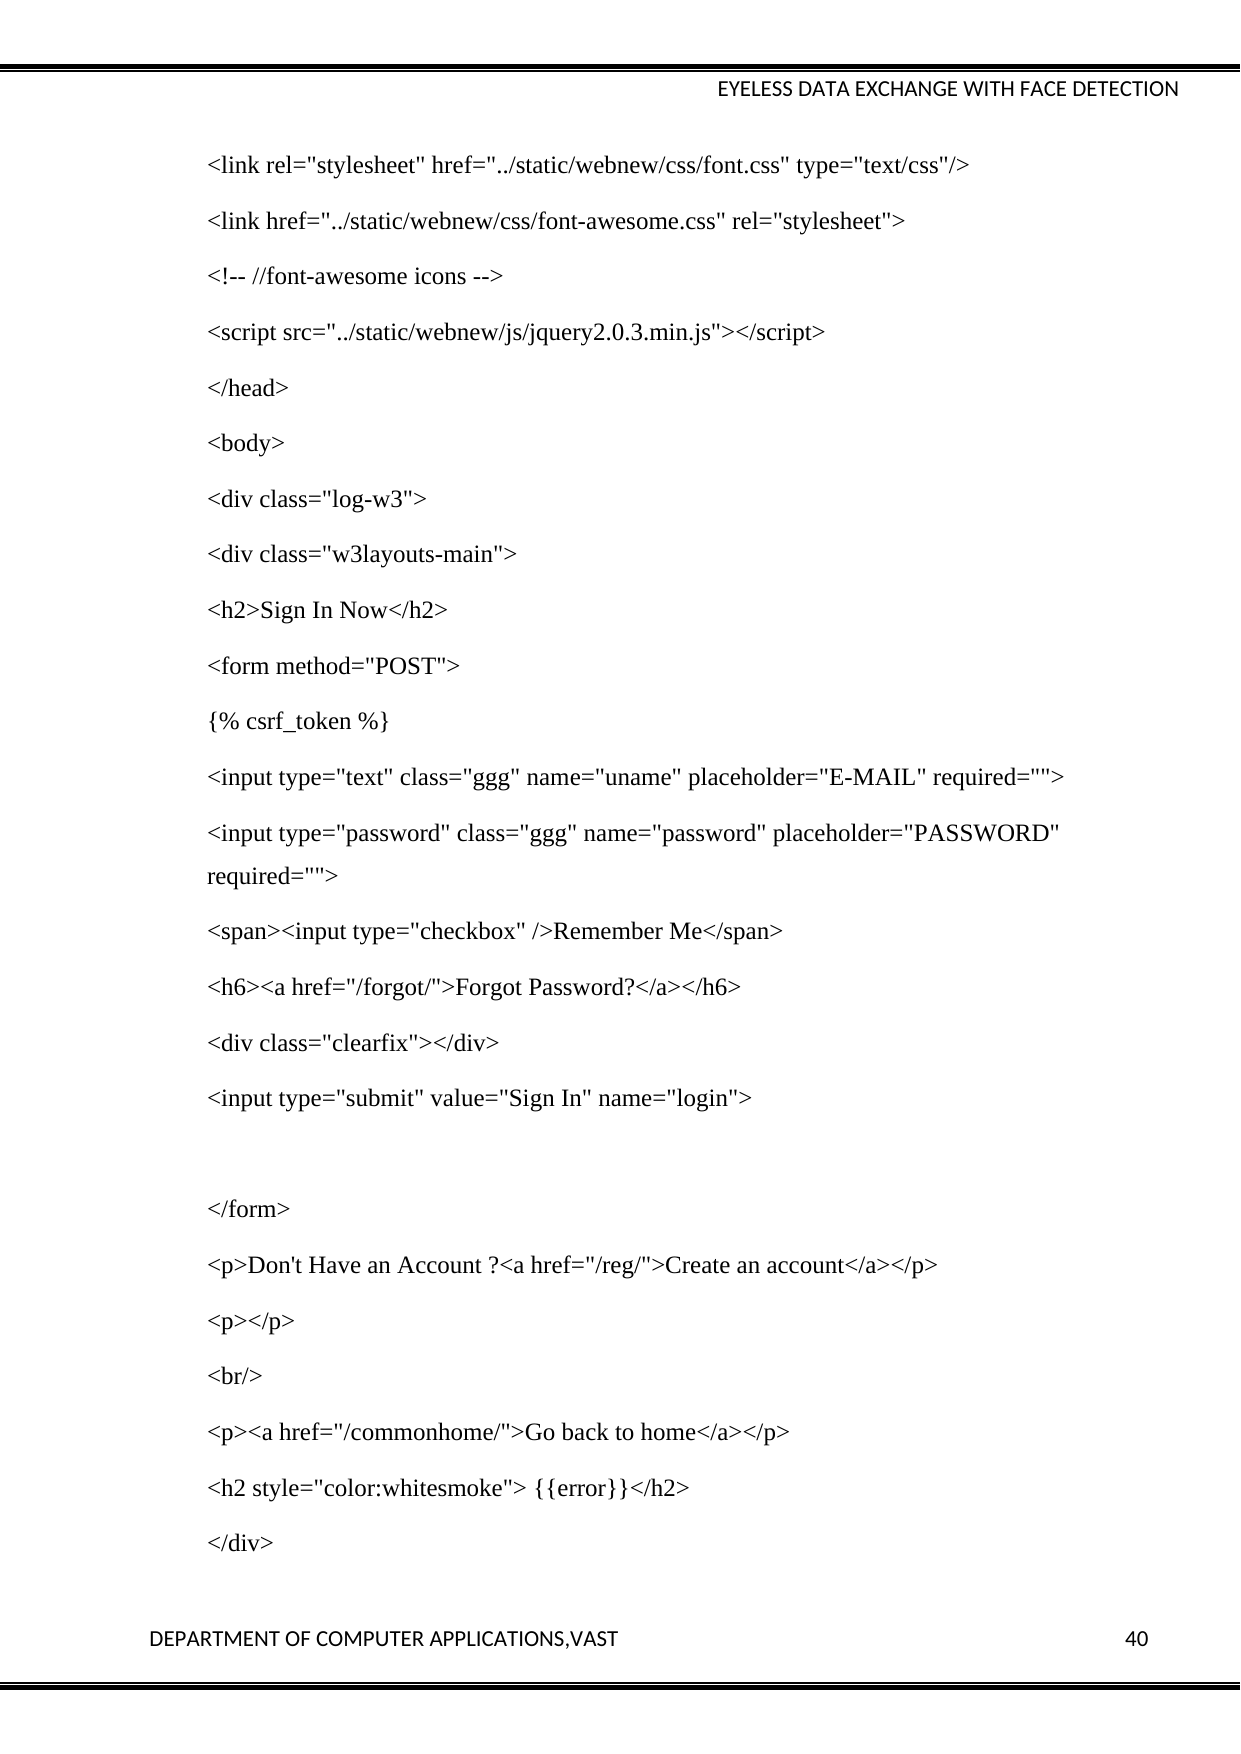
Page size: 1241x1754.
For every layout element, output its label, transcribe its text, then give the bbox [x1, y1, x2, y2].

text <input type="text" class="ggg" name="uname" placeholder="E-MAIL" required=""> [207, 762, 1137, 791]
text <p>Don't Have an Account ?<a href="/reg/">Create an account</a></p> [207, 1250, 1137, 1279]
text </head> [207, 373, 1137, 401]
text <div class="clearfix"></div> [207, 1028, 1137, 1056]
text <link rel="stylesheet" href="../static/webnew/css/font.css" type="text/css"/> [207, 150, 1137, 179]
text <p><a href="/commonhome/">Go back to home</a></p> [207, 1417, 1137, 1446]
text <script src="../static/webnew/js/jquery2.0.3.min.js"></script> [207, 317, 1137, 346]
text </form> [207, 1194, 1137, 1223]
text <body> [207, 428, 1137, 457]
text <input type="submit" value="Sign In" name="login"> [207, 1083, 1137, 1112]
text <h2 style="color:whitesmoke"> {{error}}</h2> [207, 1473, 1137, 1501]
text <h2>Sign In Now</h2> [207, 595, 1137, 624]
text <!-- //font-awesome icons --> [207, 261, 1137, 290]
text <form method="POST"> [207, 651, 1137, 679]
text <br/> [207, 1361, 1137, 1390]
text <h6><a href="/forgot/">Forgot Password?</a></h6> [207, 972, 1137, 1001]
text <p></p> [207, 1306, 1137, 1334]
text <input type="password" class="ggg" name="password" placeholder="PASSWORD" required=""> [207, 818, 1137, 889]
text {% csrf_token %} [207, 706, 1137, 735]
text <link href="../static/webnew/css/font-awesome.css" rel="stylesheet"> [207, 206, 1137, 234]
text <span><input type="checkbox" />Remember Me</span> [207, 916, 1137, 945]
text <div class="w3layouts-main"> [207, 539, 1137, 568]
text <div class="log-w3"> [207, 484, 1137, 513]
text </div> [207, 1528, 1137, 1557]
